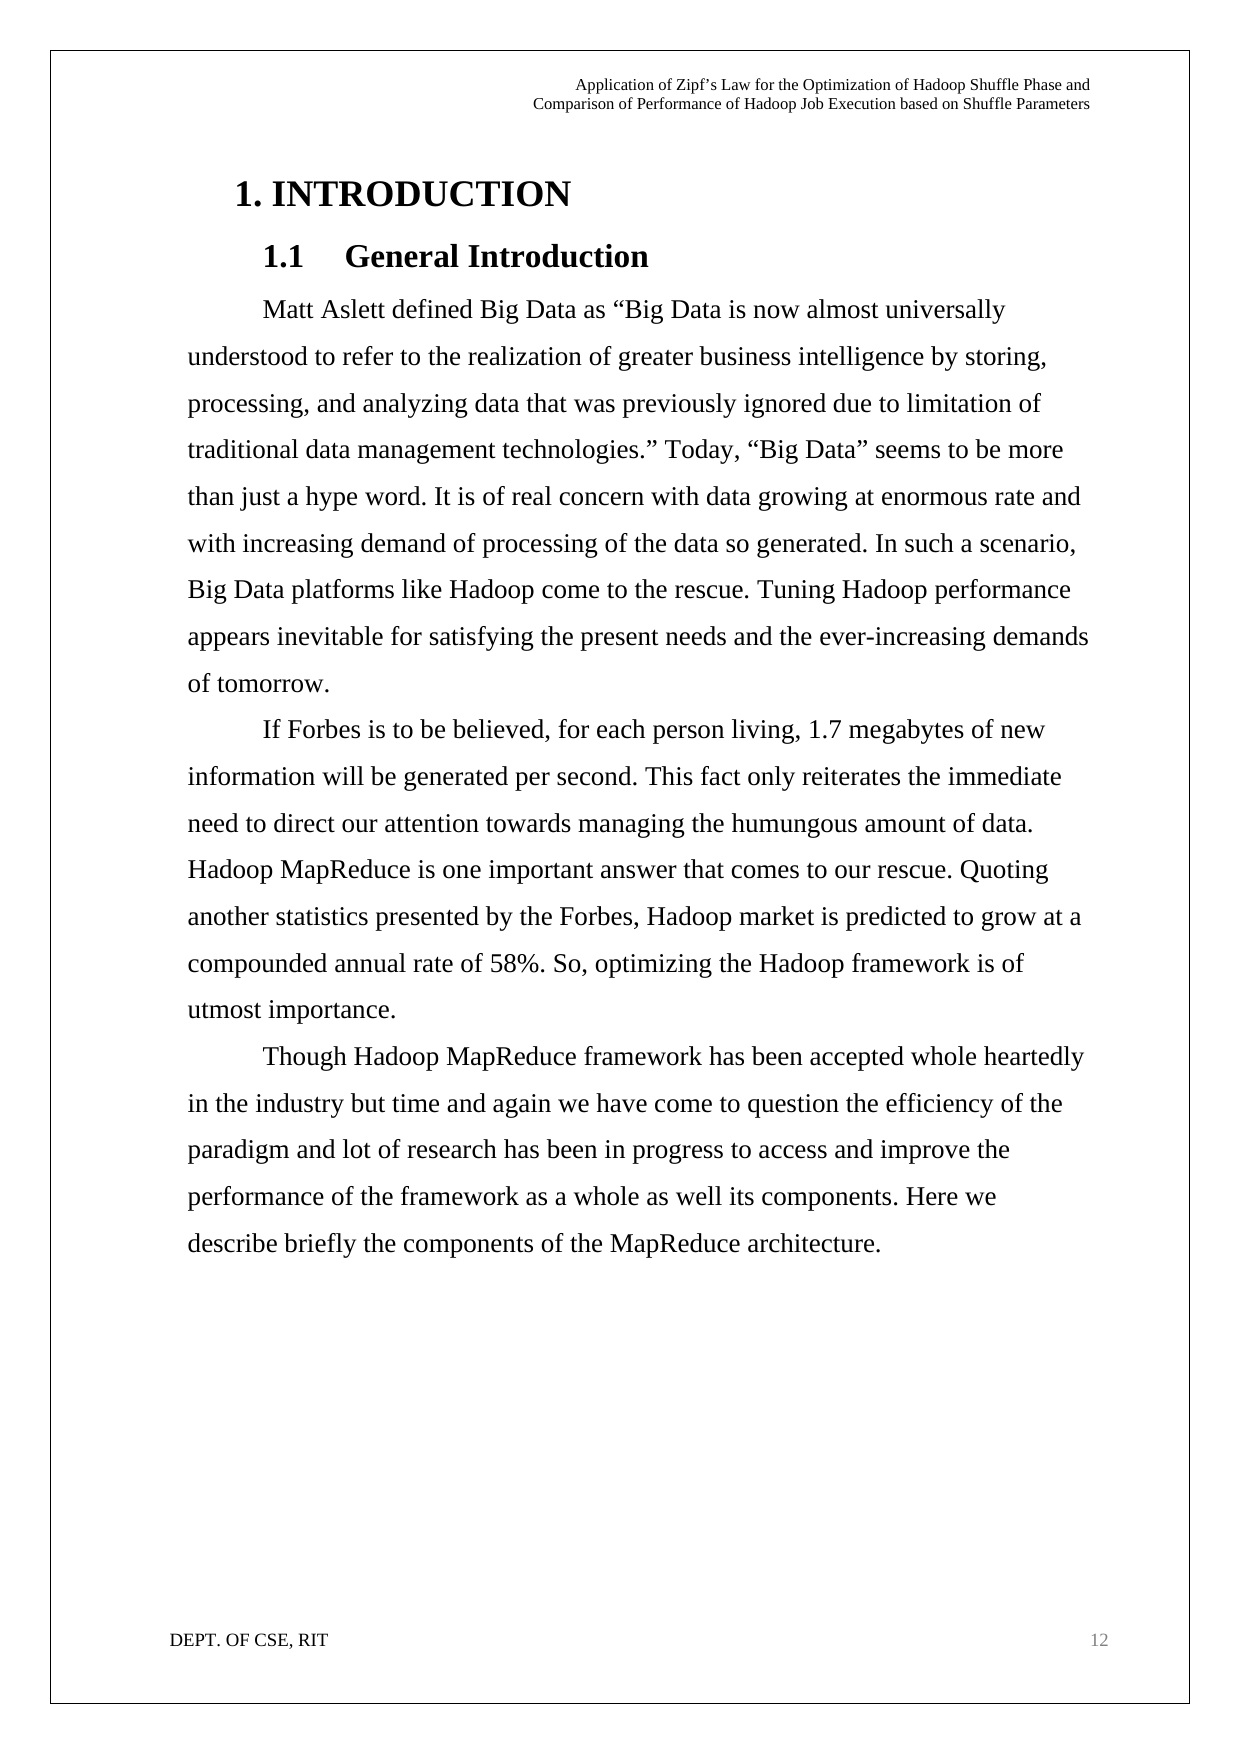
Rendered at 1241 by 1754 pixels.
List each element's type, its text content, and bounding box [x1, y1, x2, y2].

text Though Hadoop MapReduce framework has been accepted whole heartedly in the industry but time and again we have come to question the efficiency of the paradigm and lot of research has been in progress to access and improve the performance of the framework as a whole as well its components. Here we describe briefly the components of the MapReduce architecture. [187, 1040, 1090, 1258]
list INTRODUCTION [234, 171, 1090, 214]
list General Introduction [262, 236, 1090, 274]
text Matt Aslett defined Big Data as “Big Data is now almost universally understood to refer to the realization of greater business intelligence by storing, processing, and analyzing data that was previously ignored due to limitation of traditional data management technologies.” Today, “Big Data” seems to be more than just a hype word. It is of real concern with data growing at enormous rate and with increasing demand of processing of the data so generated. In such a scenario, Big Data platforms like Hadoop come to the rescue. Tuning Hadoop performance appears inevitable for satisfying the present needs and the ever-increasing demands of tomorrow. [187, 293, 1090, 698]
text If Forbes is to be believed, for each person living, 1.7 megabytes of new information will be generated per second. This fact only reiterates the immediate need to direct our attention towards managing the humungous amount of data. Hadoop MapReduce is one important answer that comes to our rescue. Quoting another statistics presented by the Forbes, Hadoop market is predicted to grow at a compounded annual rate of 58%. So, optimizing the Hadoop framework is of utmost importance. [187, 713, 1090, 1024]
